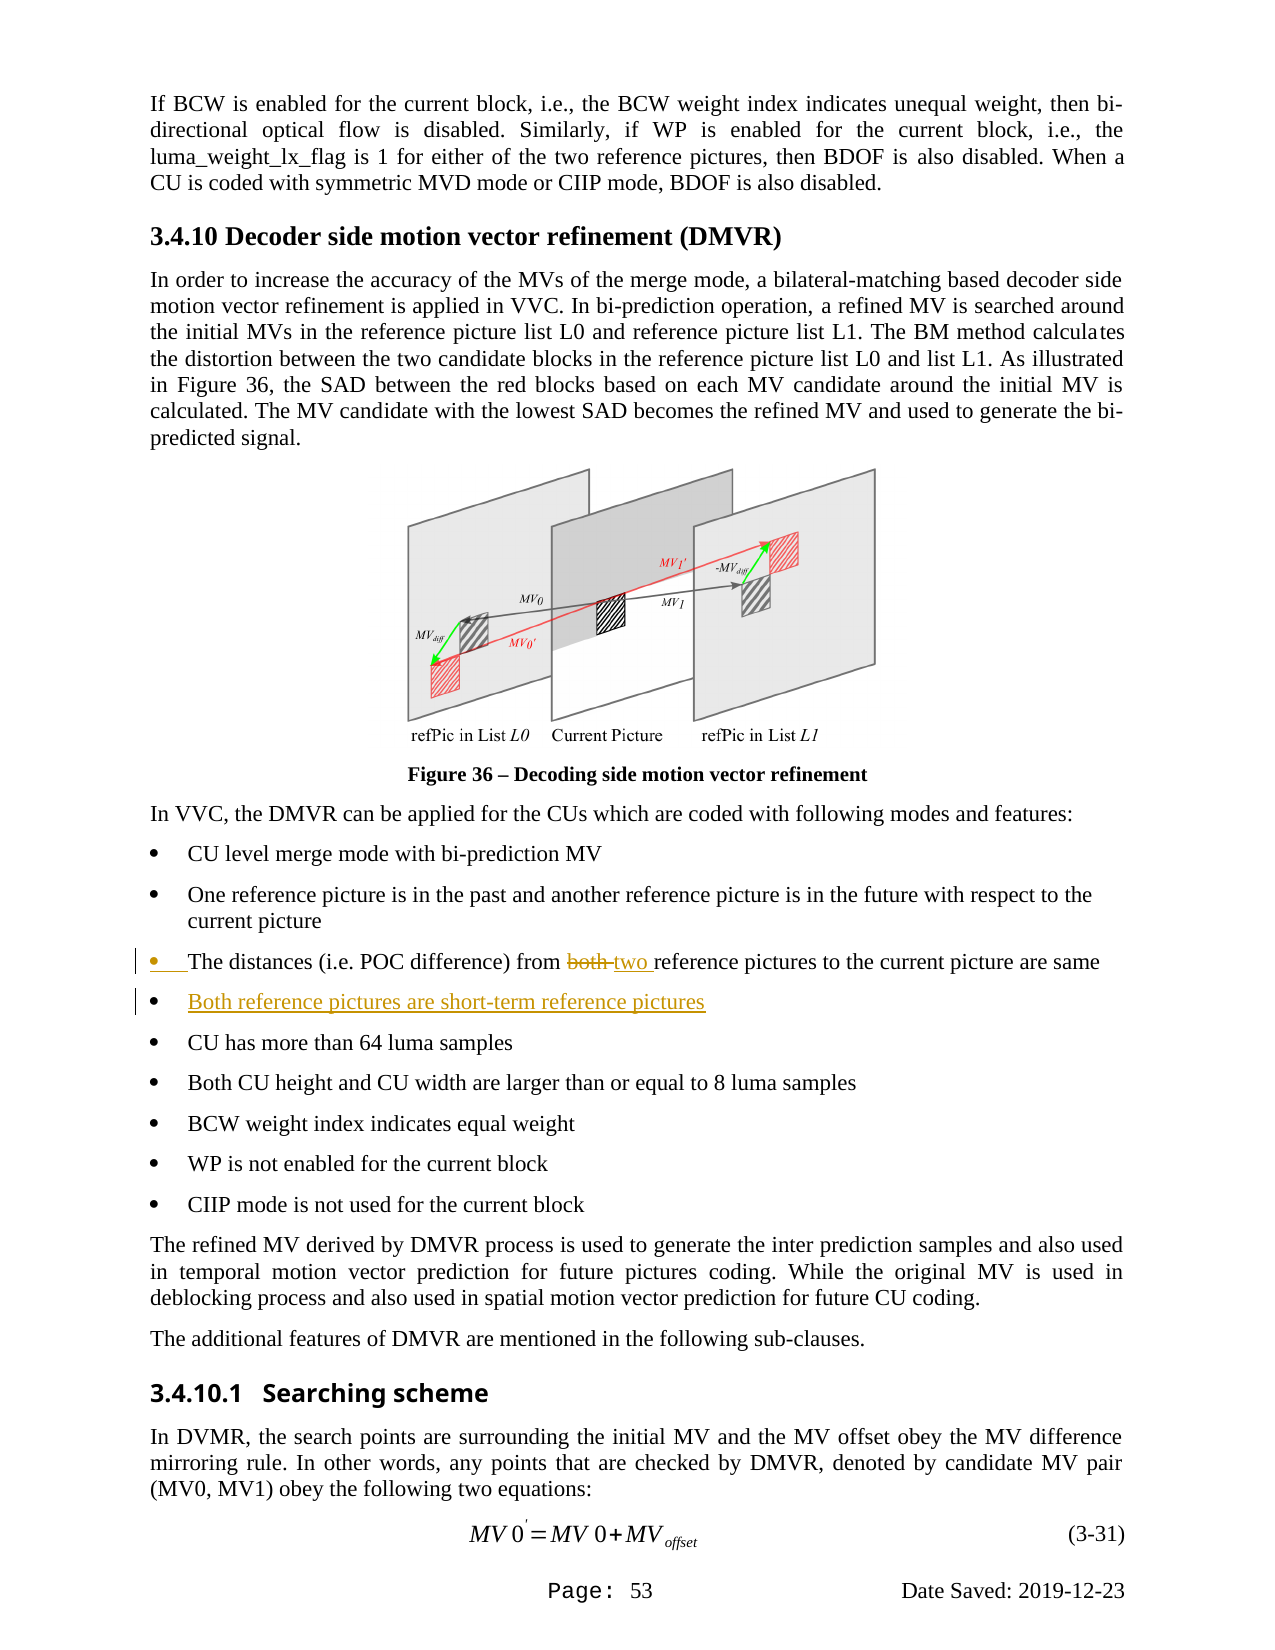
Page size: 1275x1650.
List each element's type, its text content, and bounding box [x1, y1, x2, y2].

text In VVC, the DMVR can be applied for the CUs which are coded with following modes and features: [150, 800, 1125, 826]
list Both CU height and CU width are larger than or equal to 8 luma samples [150, 1069, 1125, 1096]
subtitle Decoder side motion vector refinement (DMVR) [150, 220, 1125, 252]
text The additional features of DMVR are mentioned in the following sub-clauses. [150, 1325, 1125, 1351]
text In DVMR, the search points are surrounding the initial MV and the MV offset obey the MV difference mirroring rule. In other words, any points that are checked by DMVR, denoted by candidate MV pair (MV0, MV1) obey the following two equations: [150, 1423, 1125, 1502]
subtitle Searching scheme [150, 1376, 1125, 1410]
list WP is not enabled for the current block [150, 1151, 1125, 1177]
list CU has more than 64 luma samples [150, 1029, 1125, 1055]
text If BCW is enabled for the current block, i.e., the BCW weight index indicates unequal weight, then bi-directional optical flow is disabled. Similarly, if WP is enabled for the current block, i.e., the luma_weight_lx_flag is 1 for either of the two reference pictures, then BDOF is also disabled. When a CU is coded with symmetric MVD mode or CIIP mode, BDOF is also disabled. [150, 90, 1125, 195]
text The refined MV derived by DMVR process is used to generate the inter prediction samples and also used in temporal motion vector prediction for future pictures coding. While the original MV is used in deblocking process and also used in spatial motion vector prediction for future CU coding. [150, 1232, 1125, 1311]
list CU level merge mode with bi-prediction MV [150, 841, 1125, 867]
list The distances (i.e. POC difference) from reference pictures to the current picture are same [150, 948, 1125, 974]
list BCW weight index indicates equal weight [150, 1110, 1125, 1136]
text (3-31) [150, 1516, 1125, 1551]
text Figure 36 – Decoding side motion vector refinement [150, 762, 1125, 786]
picture [367, 464, 908, 748]
list One reference picture is in the past and another reference picture is in the future with respect to the current picture [150, 881, 1125, 934]
list CIIP mode is not used for the current block [150, 1191, 1125, 1217]
text In order to increase the accuracy of the MVs of the merge mode, a bilateral-matching based decoder side motion vector refinement is applied in VVC. In bi-prediction operation, a refined MV is searched around the initial MVs in the reference picture list L0 and reference picture list L1. The BM method calculates the distortion between the two candidate blocks in the reference picture list L0 and list L1. As illustrated in Figure 36, the SAD between the red blocks based on each MV candidate around the initial MV is calculated. The MV candidate with the lowest SAD becomes the refined MV and used to generate the bi-predicted signal. [150, 266, 1125, 450]
